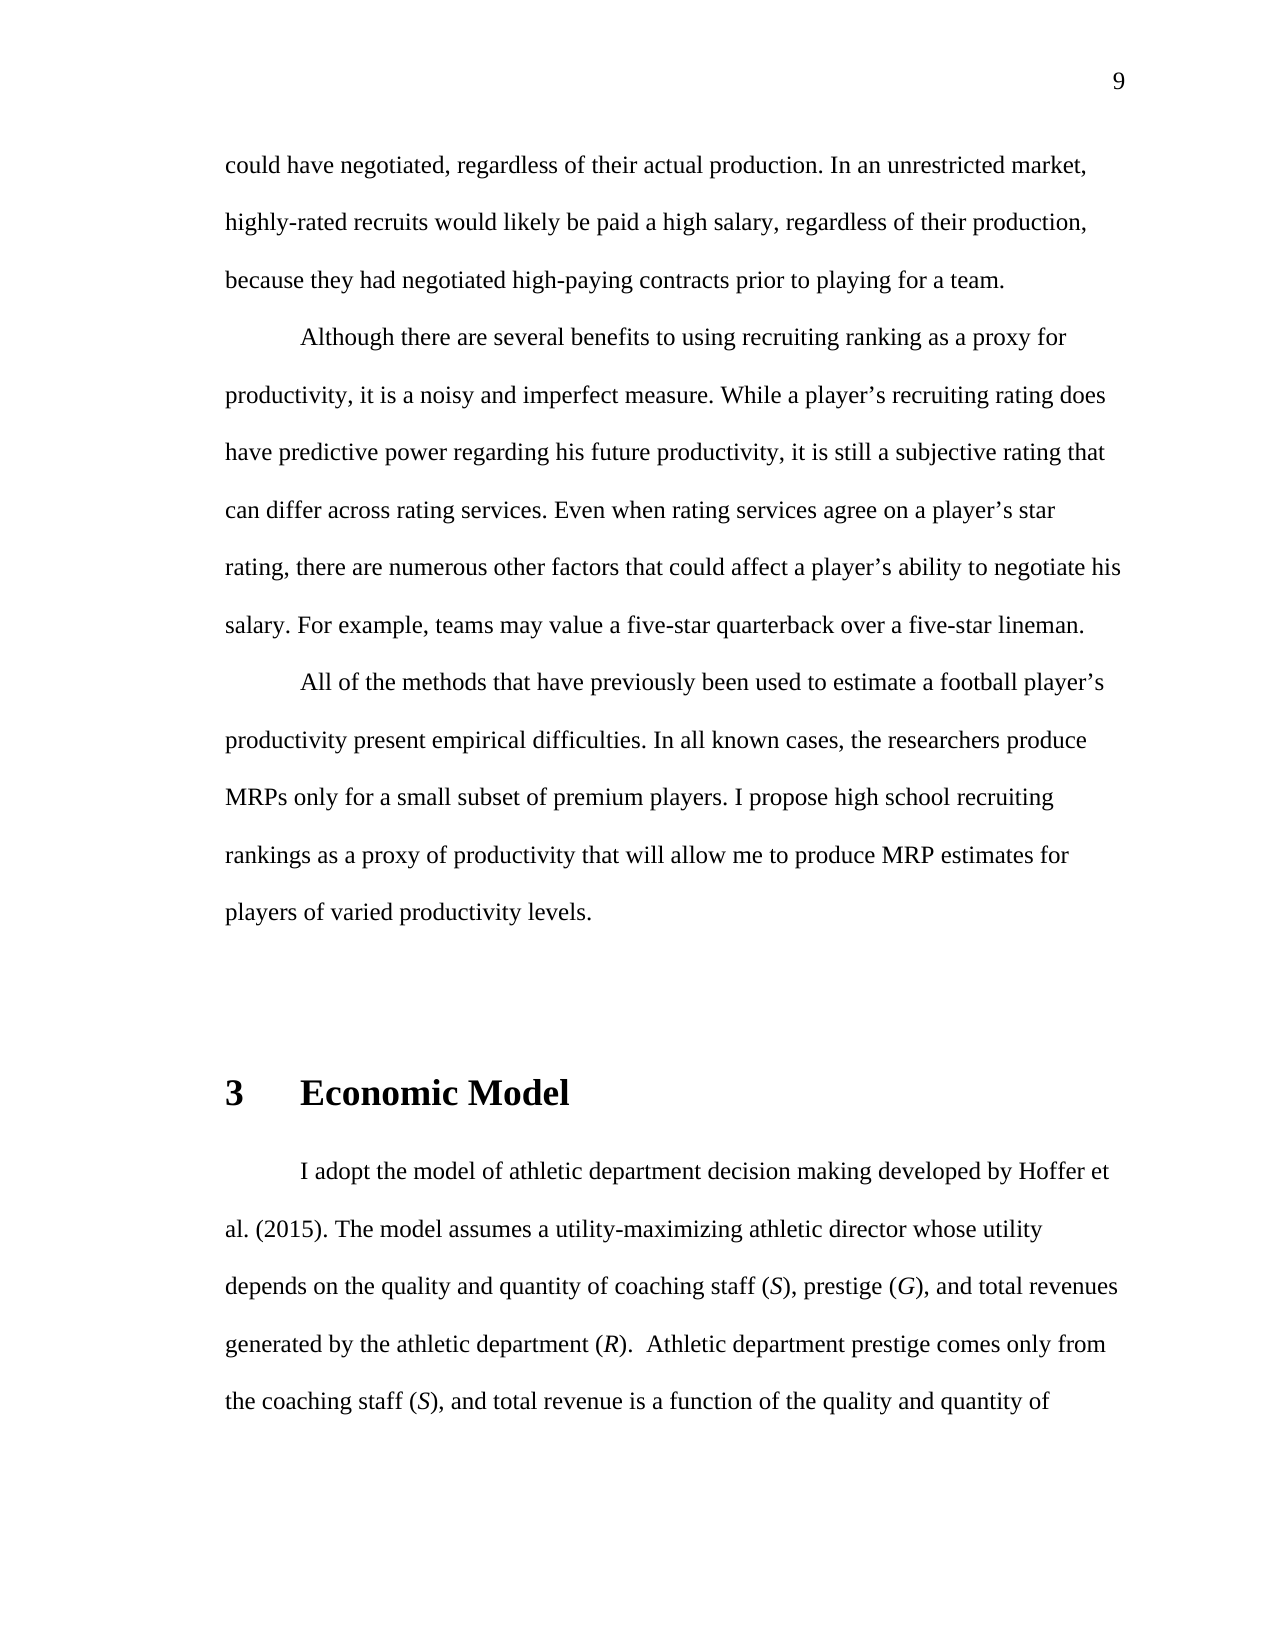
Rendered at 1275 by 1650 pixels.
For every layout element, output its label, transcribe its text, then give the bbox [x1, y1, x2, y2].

text Although there are several benefits to using recruiting ranking as a proxy for productivity, it is a noisy and imperfect measure. While a player’s recruiting rating does have predictive power regarding his future productivity, it is still a subjective rating that can differ across rating services. Even when rating services agree on a player’s star rating, there are numerous other factors that could affect a player’s ability to negotiate his salary. For example, teams may value a five-star quarterback over a five-star lineman. [225, 322, 1125, 639]
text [225, 1156, 1125, 1415]
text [225, 150, 1125, 294]
text 3 Economic Model [225, 1070, 1125, 1113]
text All of the methods that have previously been used to estimate a football player’s productivity present empirical difficulties. In all known cases, the researchers produce MRPs only for a small subset of premium players. I propose high school recruiting rankings as a proxy of productivity that will allow me to produce MRP estimates for players of varied productivity levels. [225, 667, 1125, 926]
